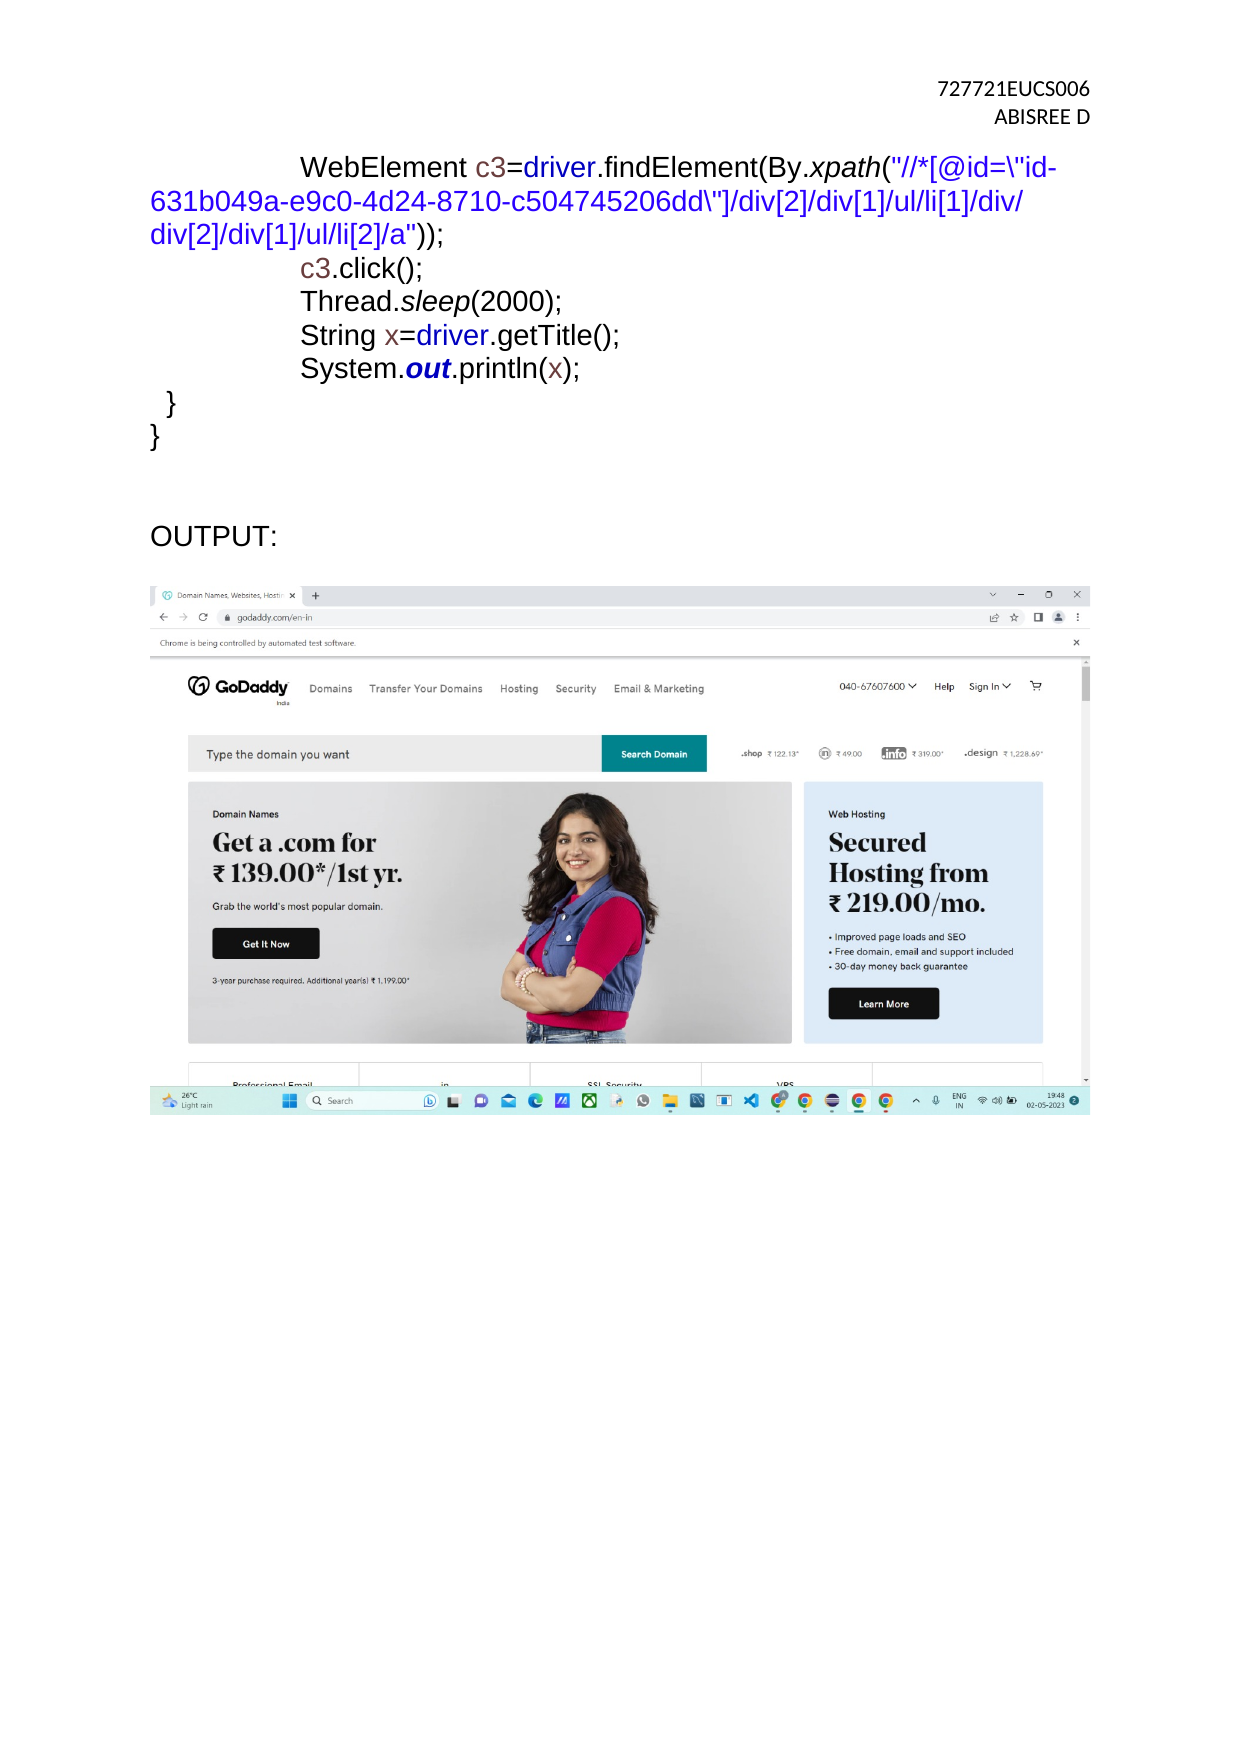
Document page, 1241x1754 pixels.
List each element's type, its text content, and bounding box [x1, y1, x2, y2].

text System.out.println(x); [150, 351, 1090, 385]
text } [150, 418, 1090, 452]
text String x=driver.getTitle(); [150, 318, 1090, 351]
text Thread.sleep(2000); [150, 284, 1090, 318]
text OUTPUT: [150, 519, 1090, 552]
text } [150, 385, 1090, 418]
text WebElement c3=driver.findElement(By.xpath("//*[@id=\"id-631b049a-e9c0-4d24-8710-c504745206dd\"]/div[2]/div[1]/ul/li[1]/div/div[2]/div[1]/ul/li[2]/a")); [150, 150, 1090, 251]
picture [150, 586, 1091, 1115]
text c3.click(); [150, 251, 1090, 284]
